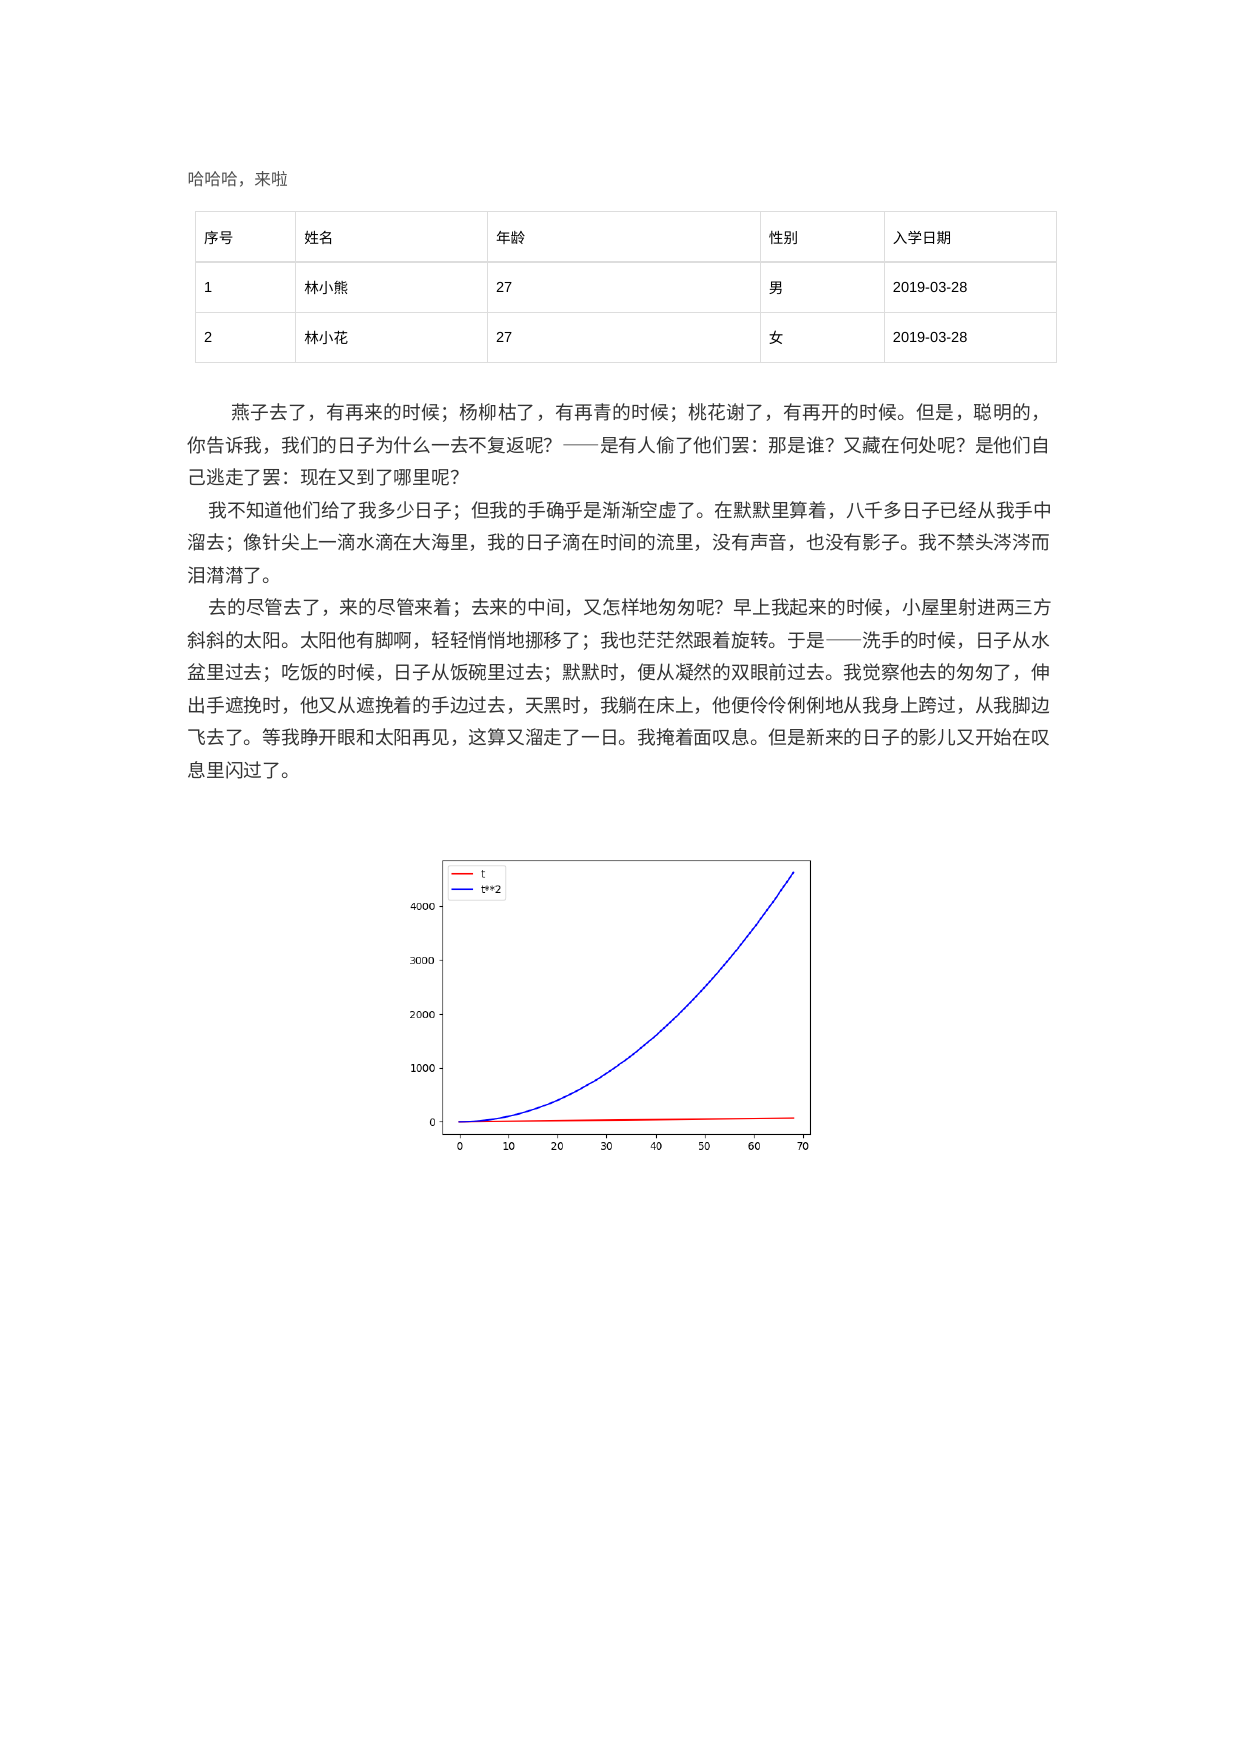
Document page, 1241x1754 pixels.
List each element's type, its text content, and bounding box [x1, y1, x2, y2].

table_cell 1 [196, 263, 295, 312]
table_cell 2019-03-28 [885, 263, 1056, 312]
picture [383, 817, 857, 1173]
table_header 姓名 [296, 212, 487, 261]
text 燕子去了，有再来的时候；杨柳枯了，有再青的时候；桃花谢了，有再开的时候。但是，聪明的，你告诉我，我们的日子为什么一去不复返呢？——是有人偷了他们罢：那是谁？又藏在何处呢？是他们自己逃走了罢：现在又到了哪里呢？ 我不知道他们给了我多少日子；但我的手确乎是渐渐空虚了。在默默里算着，八千多日子已经从我手中溜去；像针尖上一滴水滴在大海里，我的日子滴在时间的流里，没有声音，也没有影子。我不禁头涔涔而泪潸潸了。 去的尽管去了，来的尽管来着；去来的中间，又怎样地匆匆呢？早上我起来的时候，小屋里射进两三方斜斜的太阳。太阳他有脚啊，轻轻悄悄地挪移了；我也茫茫然跟着旋转。于是——洗手的时候，日子从水盆里过去；吃饭的时候，日子从饭碗里过去；默默时，便从凝然的双眼前过去。我觉察他去的匆匆了，伸出手遮挽时，他又从遮挽着的手边过去，天黑时，我躺在床上，他便伶伶俐俐地从我身上跨过，从我脚边飞去了。等我睁开眼和太阳再见，这算又溜走了一日。我掩着面叹息。但是新来的日子的影儿又开始在叹息里闪过了。 [187, 395, 1053, 785]
table_cell 林小熊 [296, 263, 487, 312]
table_cell 林小花 [296, 313, 487, 362]
table_header 性别 [761, 212, 884, 261]
table_cell 2 [196, 313, 295, 362]
table_header 年龄 [488, 212, 760, 261]
table_cell 2019-03-28 [885, 313, 1056, 362]
table_cell 女 [761, 313, 884, 362]
table_cell 男 [761, 263, 884, 312]
table_cell 27 [488, 313, 760, 362]
text 哈哈哈，来啦 [187, 162, 1053, 194]
table_header 入学日期 [885, 212, 1056, 261]
table_header 序号 [196, 212, 295, 261]
table_cell 27 [488, 263, 760, 312]
